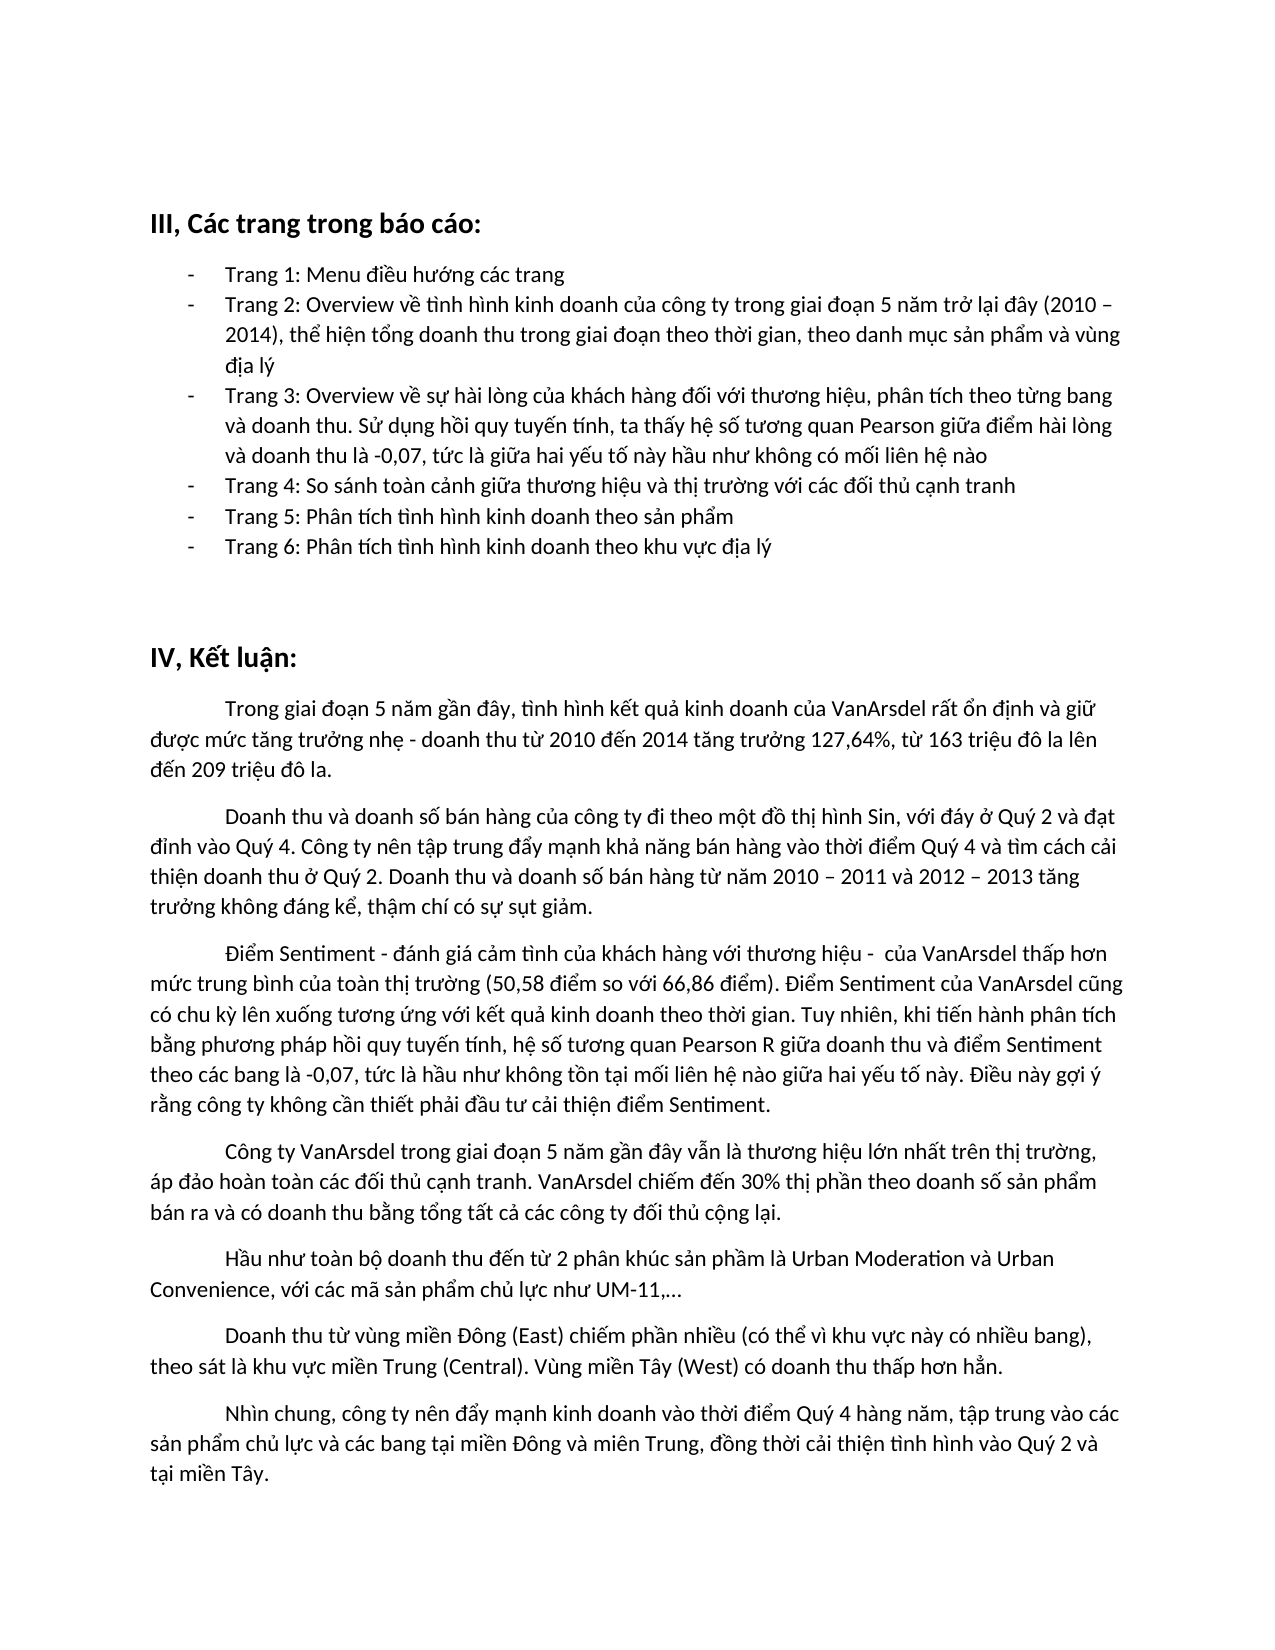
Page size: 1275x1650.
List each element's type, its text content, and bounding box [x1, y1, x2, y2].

text Doanh thu và doanh số bán hàng của công ty đi theo một đồ thị hình Sin, với đáy ở Quý 2 và đạt đỉnh vào Quý 4. Công ty nên tập trung đẩy mạnh khả năng bán hàng vào thời điểm Quý 4 và tìm cách cải thiện doanh thu ở Quý 2. Doanh thu và doanh số bán hàng từ năm 2010 – 2011 và 2012 – 2013 tăng trưởng không đáng kể, thậm chí có sự sụt giảm. [150, 802, 1125, 920]
list Trang 5: Phân tích tình hình kinh doanh theo sản phẩm [187, 502, 1125, 530]
text IV, Kết luận: [150, 639, 1125, 675]
text Điểm Sentiment - đánh giá cảm tình của khách hàng với thương hiệu - của VanArsdel thấp hơn mức trung bình của toàn thị trường (50,58 điểm so với 66,86 điểm). Điểm Sentiment của VanArsdel cũng có chu kỳ lên xuống tương ứng với kết quả kinh doanh theo thời gian. Tuy nhiên, khi tiến hành phân tích bằng phương pháp hồi quy tuyến tính, hệ số tương quan Pearson R giữa doanh thu và điểm Sentiment theo các bang là -0,07, tức là hầu như không tồn tại mối liên hệ nào giữa hai yếu tố này. Điều này gợi ý rằng công ty không cần thiết phải đầu tư cải thiện điểm Sentiment. [150, 939, 1125, 1118]
text III, Các trang trong báo cáo: [150, 205, 1125, 241]
list Trang 2: Overview về tình hình kinh doanh của công ty trong giai đoạn 5 năm trở lại đây (2010 – 2014), thể hiện tổng doanh thu trong giai đoạn theo thời gian, theo danh mục sản phẩm và vùng địa lý [187, 290, 1125, 379]
text Doanh thu từ vùng miền Đông (East) chiếm phần nhiều (có thể vì khu vực này có nhiều bang), theo sát là khu vực miền Trung (Central). Vùng miền Tây (West) có doanh thu thấp hơn hẳn. [150, 1322, 1125, 1380]
list Trang 6: Phân tích tình hình kinh doanh theo khu vực địa lý [187, 532, 1125, 560]
text Trong giai đoạn 5 năm gần đây, tình hình kết quả kinh doanh của VanArsdel rất ổn định và giữ được mức tăng trưởng nhẹ - doanh thu từ 2010 đến 2014 tăng trưởng 127,64%, từ 163 triệu đô la lên đến 209 triệu đô la. [150, 694, 1125, 783]
text Công ty VanArsdel trong giai đoạn 5 năm gần đây vẫn là thương hiệu lớn nhất trên thị trường, áp đảo hoàn toàn các đối thủ cạnh tranh. VanArsdel chiếm đến 30% thị phần theo doanh số sản phẩm bán ra và có doanh thu bằng tổng tất cả các công ty đối thủ cộng lại. [150, 1137, 1125, 1226]
list Trang 4: So sánh toàn cảnh giữa thương hiệu và thị trường với các đối thủ cạnh tranh [187, 472, 1125, 500]
list Trang 3: Overview về sự hài lòng của khách hàng đối với thương hiệu, phân tích theo từng bang và doanh thu. Sử dụng hồi quy tuyến tính, ta thấy hệ số tương quan Pearson giữa điểm hài lòng và doanh thu là -0,07, tức là giữa hai yếu tố này hầu như không có mối liên hệ nào [187, 381, 1125, 469]
text Nhìn chung, công ty nên đẩy mạnh kinh doanh vào thời điểm Quý 4 hàng năm, tập trung vào các sản phẩm chủ lực và các bang tại miền Đông và miên Trung, đồng thời cải thiện tình hình vào Quý 2 và tại miền Tây. [150, 1399, 1125, 1487]
list Trang 1: Menu điều hướng các trang [187, 260, 1125, 288]
text Hầu như toàn bộ doanh thu đến từ 2 phân khúc sản phầm là Urban Moderation và Urban Convenience, với các mã sản phẩm chủ lực như UM-11,… [150, 1244, 1125, 1303]
